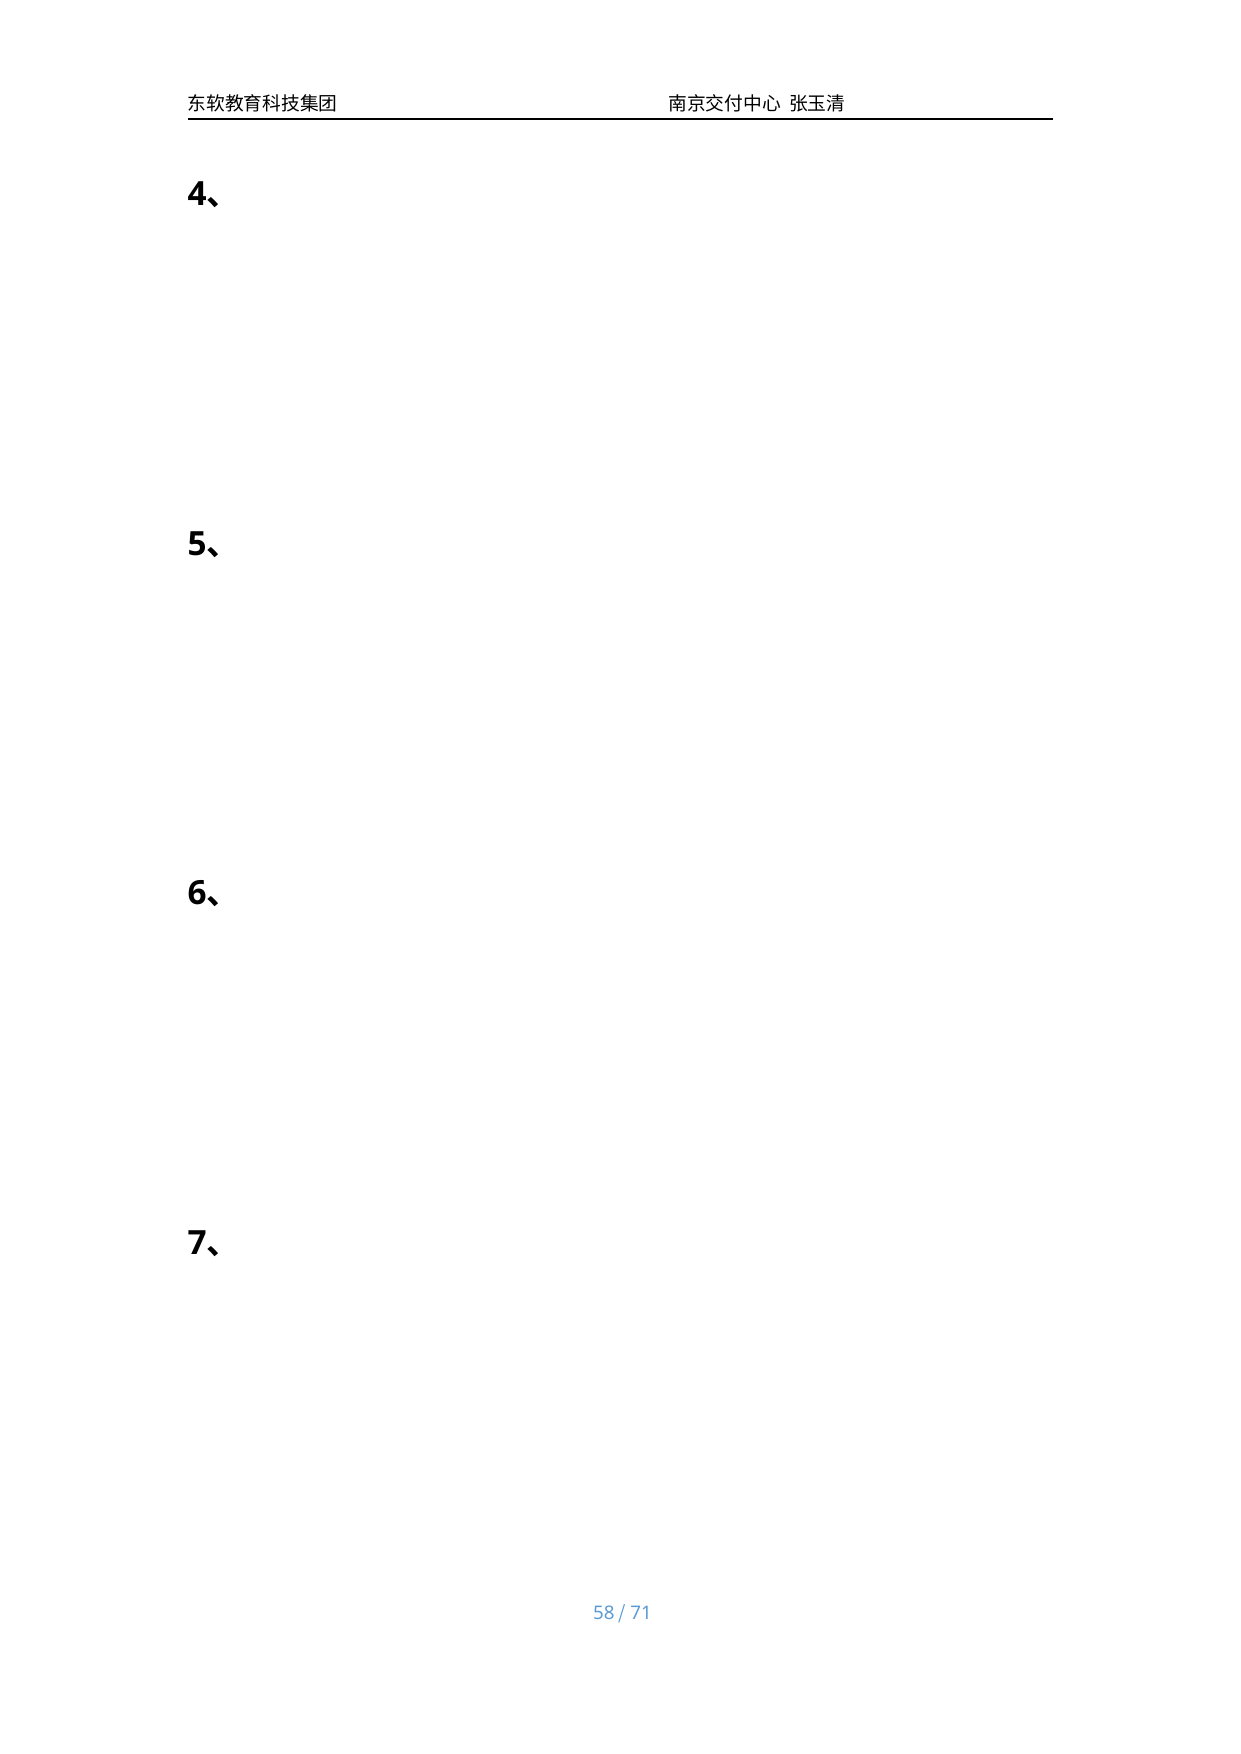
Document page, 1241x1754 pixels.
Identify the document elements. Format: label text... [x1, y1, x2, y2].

subtitle 5、 [187, 508, 1053, 573]
subtitle 4、 [187, 159, 1053, 224]
subtitle 7、 [187, 1207, 1053, 1272]
subtitle 6、 [187, 858, 1053, 923]
